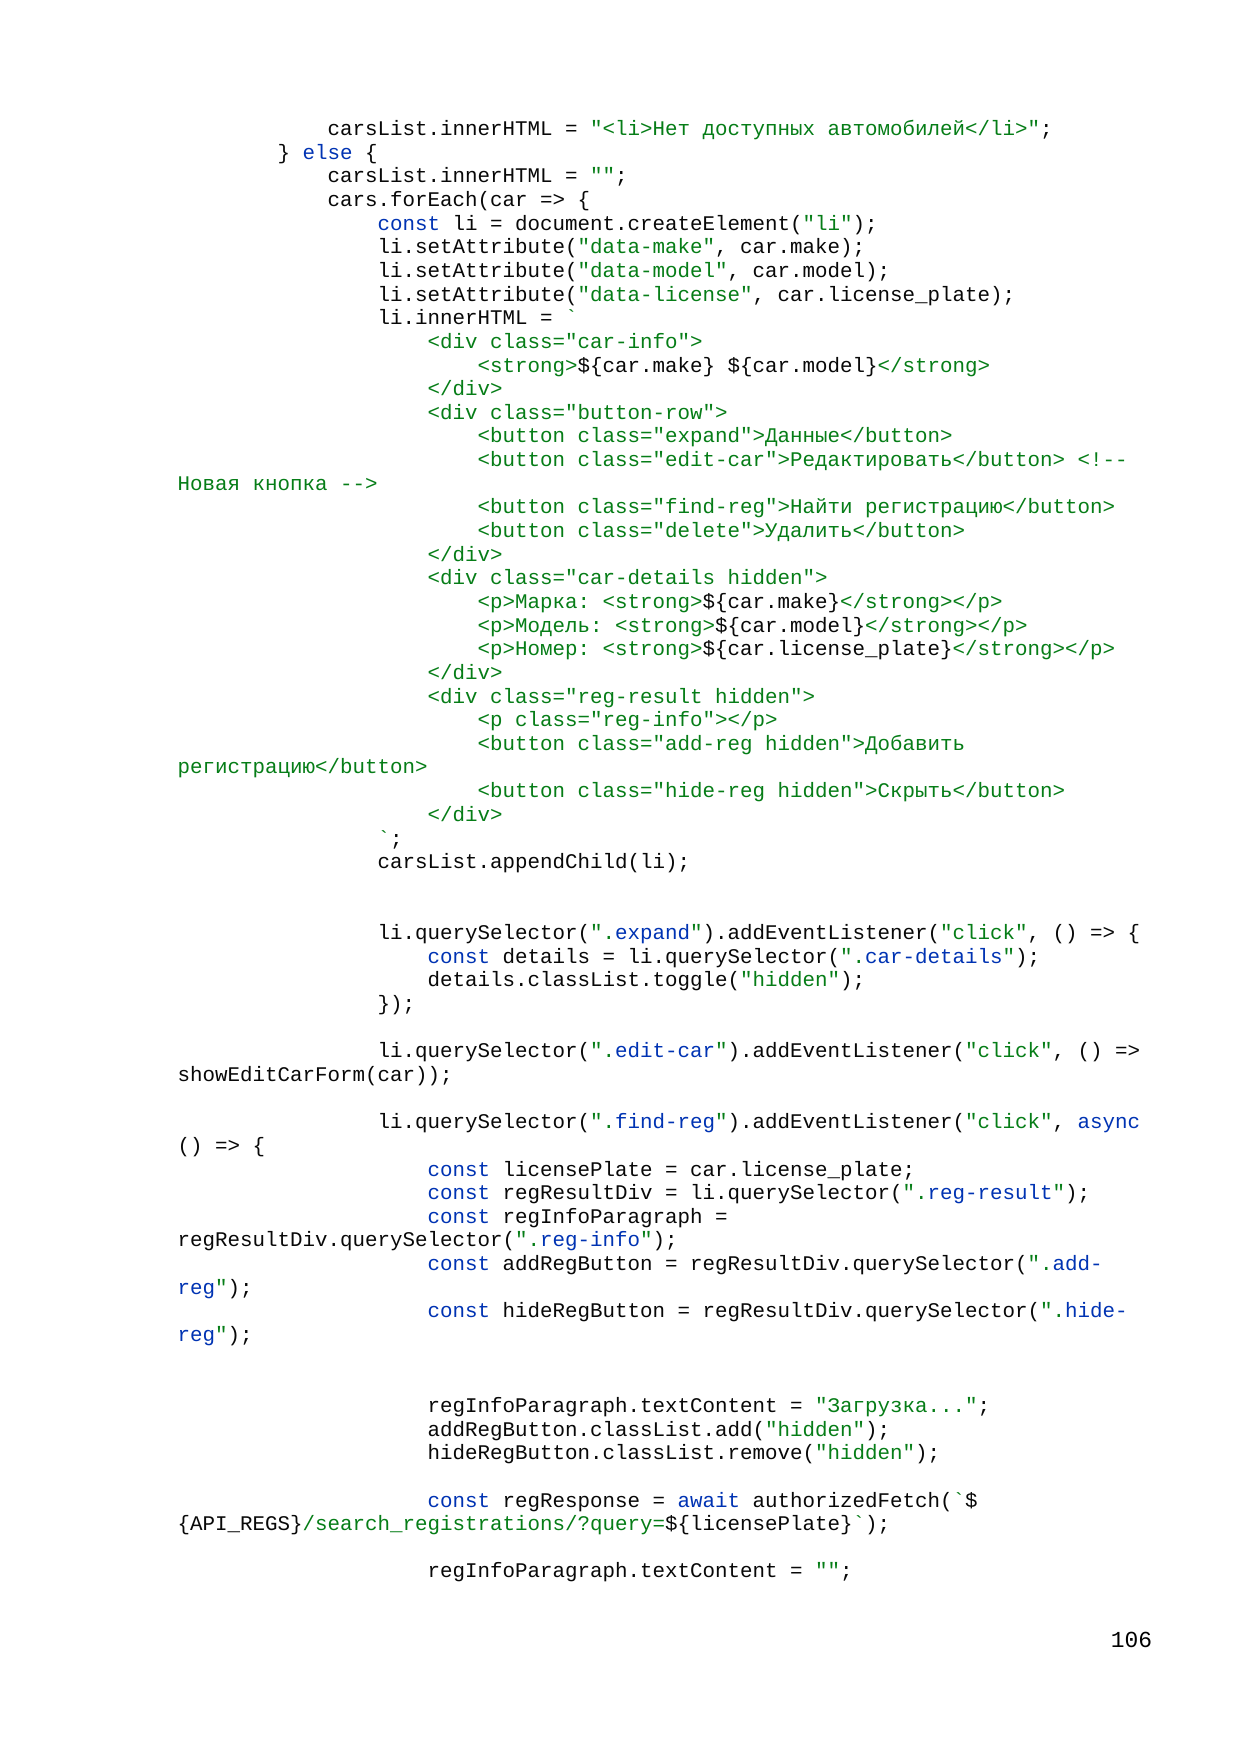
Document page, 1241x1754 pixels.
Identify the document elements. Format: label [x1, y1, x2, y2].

text [177, 118, 1152, 1608]
